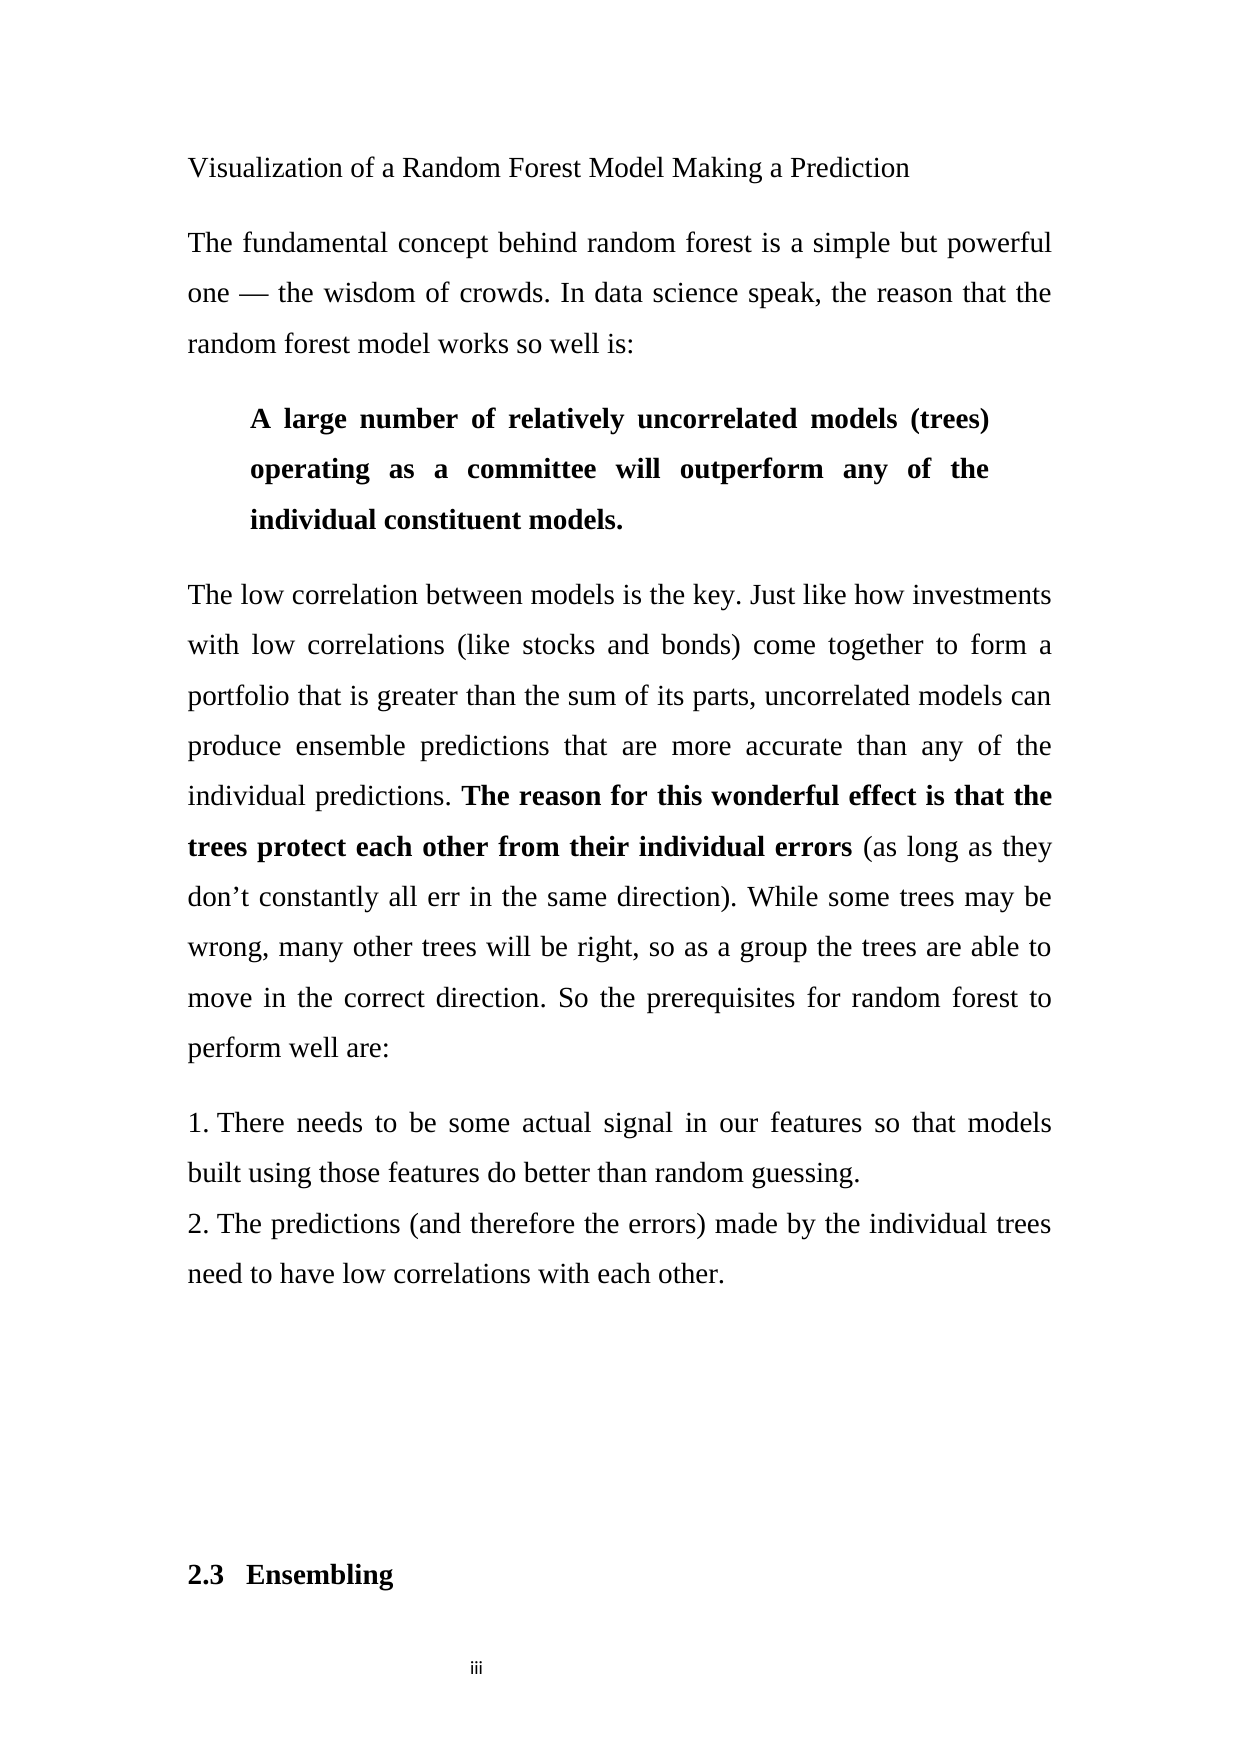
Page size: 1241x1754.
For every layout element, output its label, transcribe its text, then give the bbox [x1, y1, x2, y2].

text Visualization of a Random Forest Model Making a Prediction [187, 150, 1053, 183]
text A large number of relatively uncorrelated models (trees) operating as a committee will outperform any of the individual constituent models. [250, 401, 990, 535]
list The predictions (and therefore the errors) made by the individual trees need to have low correlations with each other. [187, 1206, 1053, 1290]
list There needs to be some actual signal in our features so that models built using those features do better than random guessing. [187, 1105, 1053, 1189]
text The low correlation between models is the key. Just like how investments with low correlations (like stocks and bonds) come together to form a portfolio that is greater than the sum of its parts, uncorrelated models can produce ensemble predictions that are more accurate than any of the individual predictions. The reason for this wonderful effect is that the trees protect each other from their individual errors (as long as they don’t constantly all err in the same direction). While some trees may be wrong, many other trees will be right, so as a group the trees are able to move in the correct direction. So the prerequisites for random forest to perform well are: [187, 577, 1053, 1063]
text 2.3 Ensembling [187, 1557, 1053, 1591]
text The fundamental concept behind random forest is a simple but powerful one — the wisdom of crowds. In data science speak, the reason that the random forest model works so well is: [187, 225, 1053, 359]
